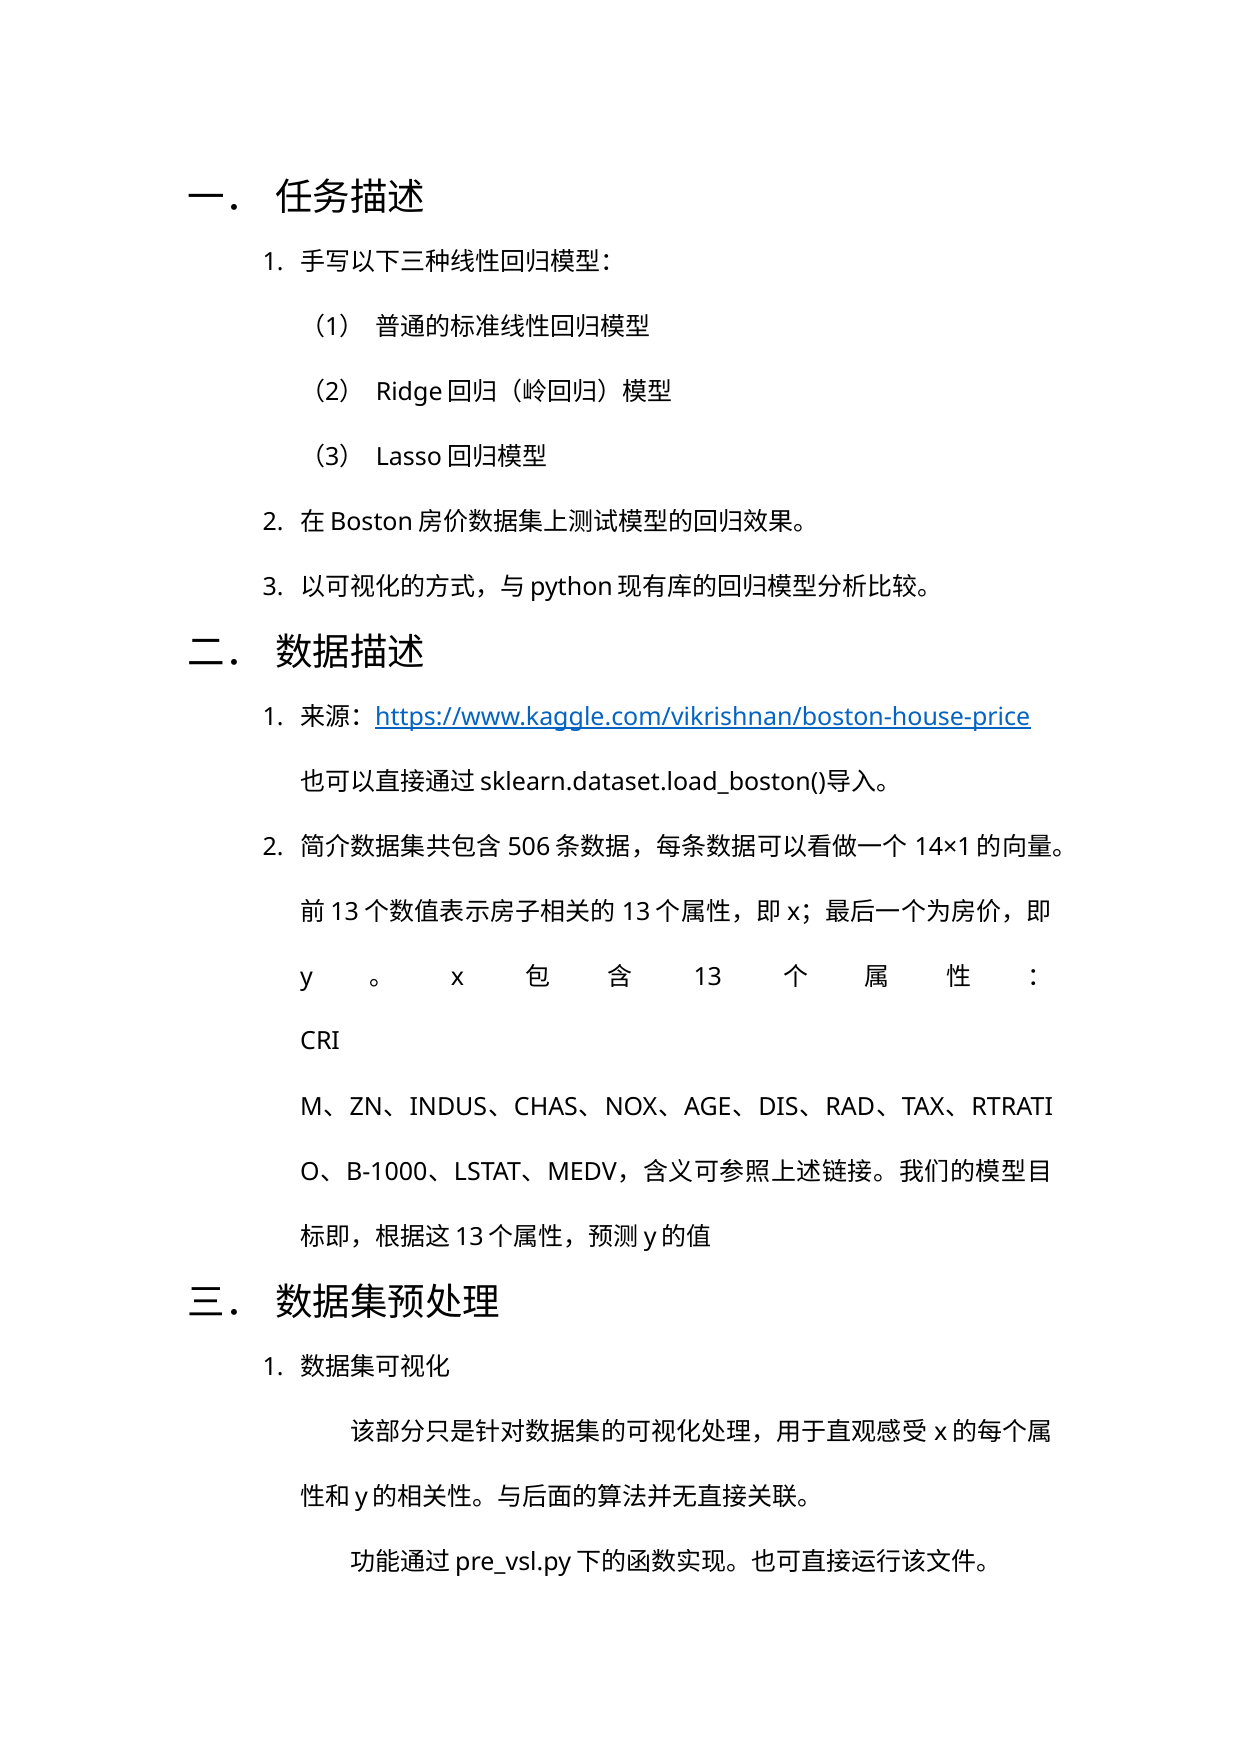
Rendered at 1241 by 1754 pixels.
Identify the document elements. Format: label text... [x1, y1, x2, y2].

list 在Boston房价数据集上测试模型的回归效果。 [262, 487, 1053, 552]
list 也可以直接通过sklearn.dataset.load_boston()导入。 [300, 747, 1053, 812]
list 以可视化的方式，与python现有库的回归模型分析比较。 [262, 552, 1053, 617]
list 数据集预处理 [187, 1267, 1053, 1332]
list 普通的标准线性回归模型 [300, 292, 1053, 357]
list 来源：https://www.kaggle.com/vikrishnan/boston-house-price [262, 682, 1053, 747]
list 任务描述 [187, 162, 1053, 227]
list 功能通过pre_vsl.py下的函数实现。也可直接运行该文件。 [300, 1527, 1053, 1592]
list 简介数据集共包含506条数据，每条数据可以看做一个14×1的向量。前13个数值表示房子相关的13个属性，即x；最后一个为房价，即y。x包含13个属性：CRIM、ZN、INDUS、CHAS、NOX、AGE、DIS、RAD、TAX、RTRATIO、B-1000、LSTAT、MEDV，含义可参照上述链接。我们的模型目标即，根据这13个属性，预测y的值 [262, 812, 1053, 1267]
list 该部分只是针对数据集的可视化处理，用于直观感受x的每个属性和y的相关性。与后面的算法并无直接关联。 [300, 1397, 1053, 1527]
list 数据集可视化 [262, 1332, 1053, 1397]
list 手写以下三种线性回归模型： [262, 227, 1053, 292]
list 数据描述 [187, 617, 1053, 682]
list Ridge回归（岭回归）模型 [300, 357, 1053, 422]
list Lasso回归模型 [300, 422, 1053, 487]
